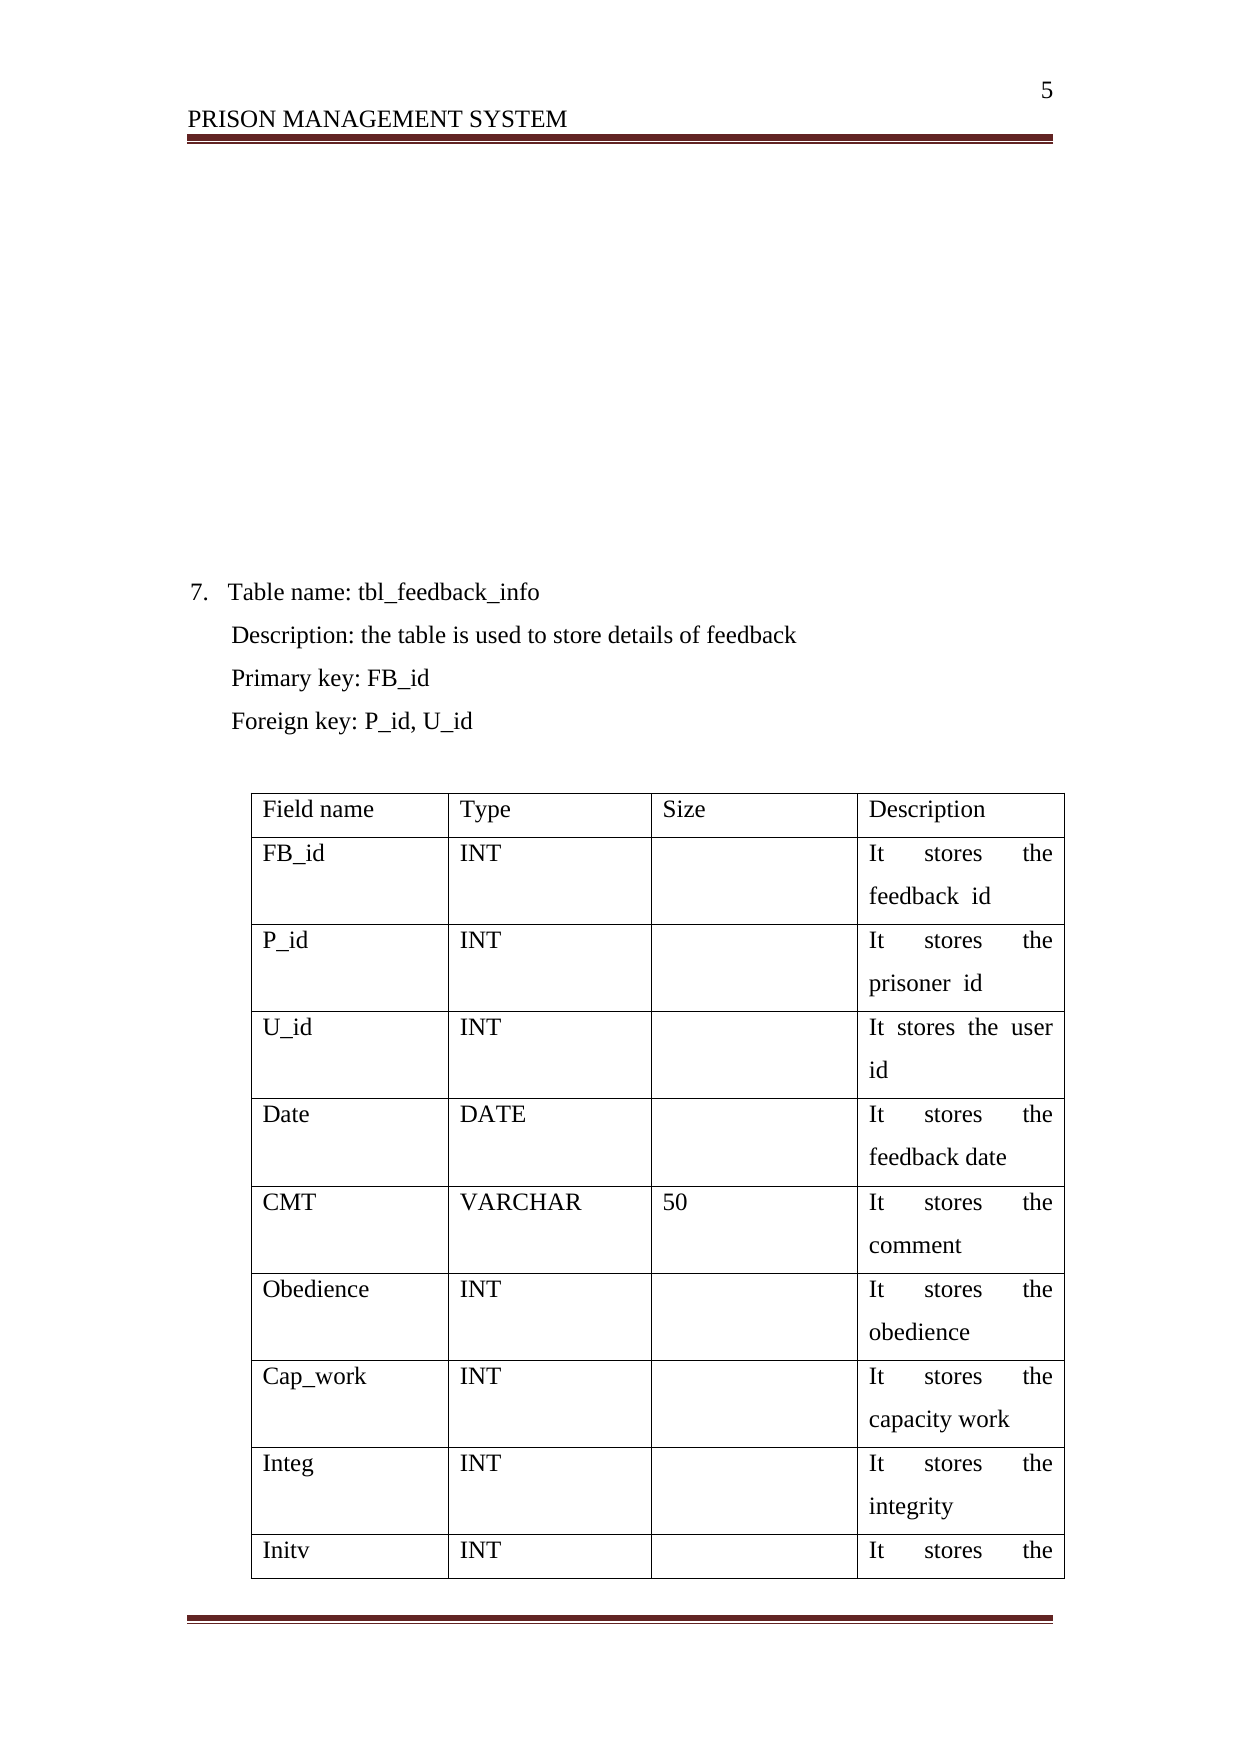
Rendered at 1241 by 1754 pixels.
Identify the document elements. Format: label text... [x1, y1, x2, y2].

table_cell CMT [252, 1187, 448, 1273]
text Description: the table is used to store details of feedback [187, 620, 1053, 649]
table_cell Initv [252, 1535, 448, 1578]
table_cell It stores the feedback date [858, 1099, 1064, 1186]
table_header Size [652, 794, 857, 837]
table_cell INT [449, 1274, 651, 1360]
table_cell Integ [252, 1448, 448, 1534]
table_cell [652, 1099, 857, 1186]
table_cell It stores the comment [858, 1187, 1064, 1273]
table_cell INT [449, 1361, 651, 1447]
table_header Description [858, 794, 1064, 837]
table_cell Obedience [252, 1274, 448, 1360]
table_cell DATE [449, 1099, 651, 1186]
table_cell INT [449, 838, 651, 924]
list Table name: tbl_feedback_info [190, 577, 1053, 606]
table_cell P_id [252, 925, 448, 1011]
table_cell It stores the integrity [858, 1448, 1064, 1534]
table_cell [652, 1274, 857, 1360]
table_cell [652, 925, 857, 1011]
table_cell INT [449, 1535, 651, 1578]
table_cell U_id [252, 1012, 448, 1098]
table_cell Date [252, 1099, 448, 1186]
text Foreign key: P_id, U_id [187, 706, 1053, 735]
table_cell [652, 1448, 857, 1534]
table_cell FB_id [252, 838, 448, 924]
table_cell [652, 838, 857, 924]
table_cell INT [449, 925, 651, 1011]
table_cell It stores the initative [858, 1535, 1064, 1578]
table_cell It stores the feedback id [858, 838, 1064, 924]
table_cell [652, 1535, 857, 1578]
text Primary key: FB_id [187, 663, 1053, 692]
table_header Field name [252, 794, 448, 837]
table_cell INT [449, 1448, 651, 1534]
table_cell It stores the prisoner id [858, 925, 1064, 1011]
table_header Type [449, 794, 651, 837]
table_cell 50 [652, 1187, 857, 1273]
table_cell [652, 1012, 857, 1098]
table_cell [652, 1361, 857, 1447]
table_cell It stores the capacity work [858, 1361, 1064, 1447]
table_cell INT [449, 1012, 651, 1098]
table_cell It stores the user id [858, 1012, 1064, 1098]
table_cell Cap_work [252, 1361, 448, 1447]
table_cell It stores the obedience [858, 1274, 1064, 1360]
table_cell VARCHAR [449, 1187, 651, 1273]
